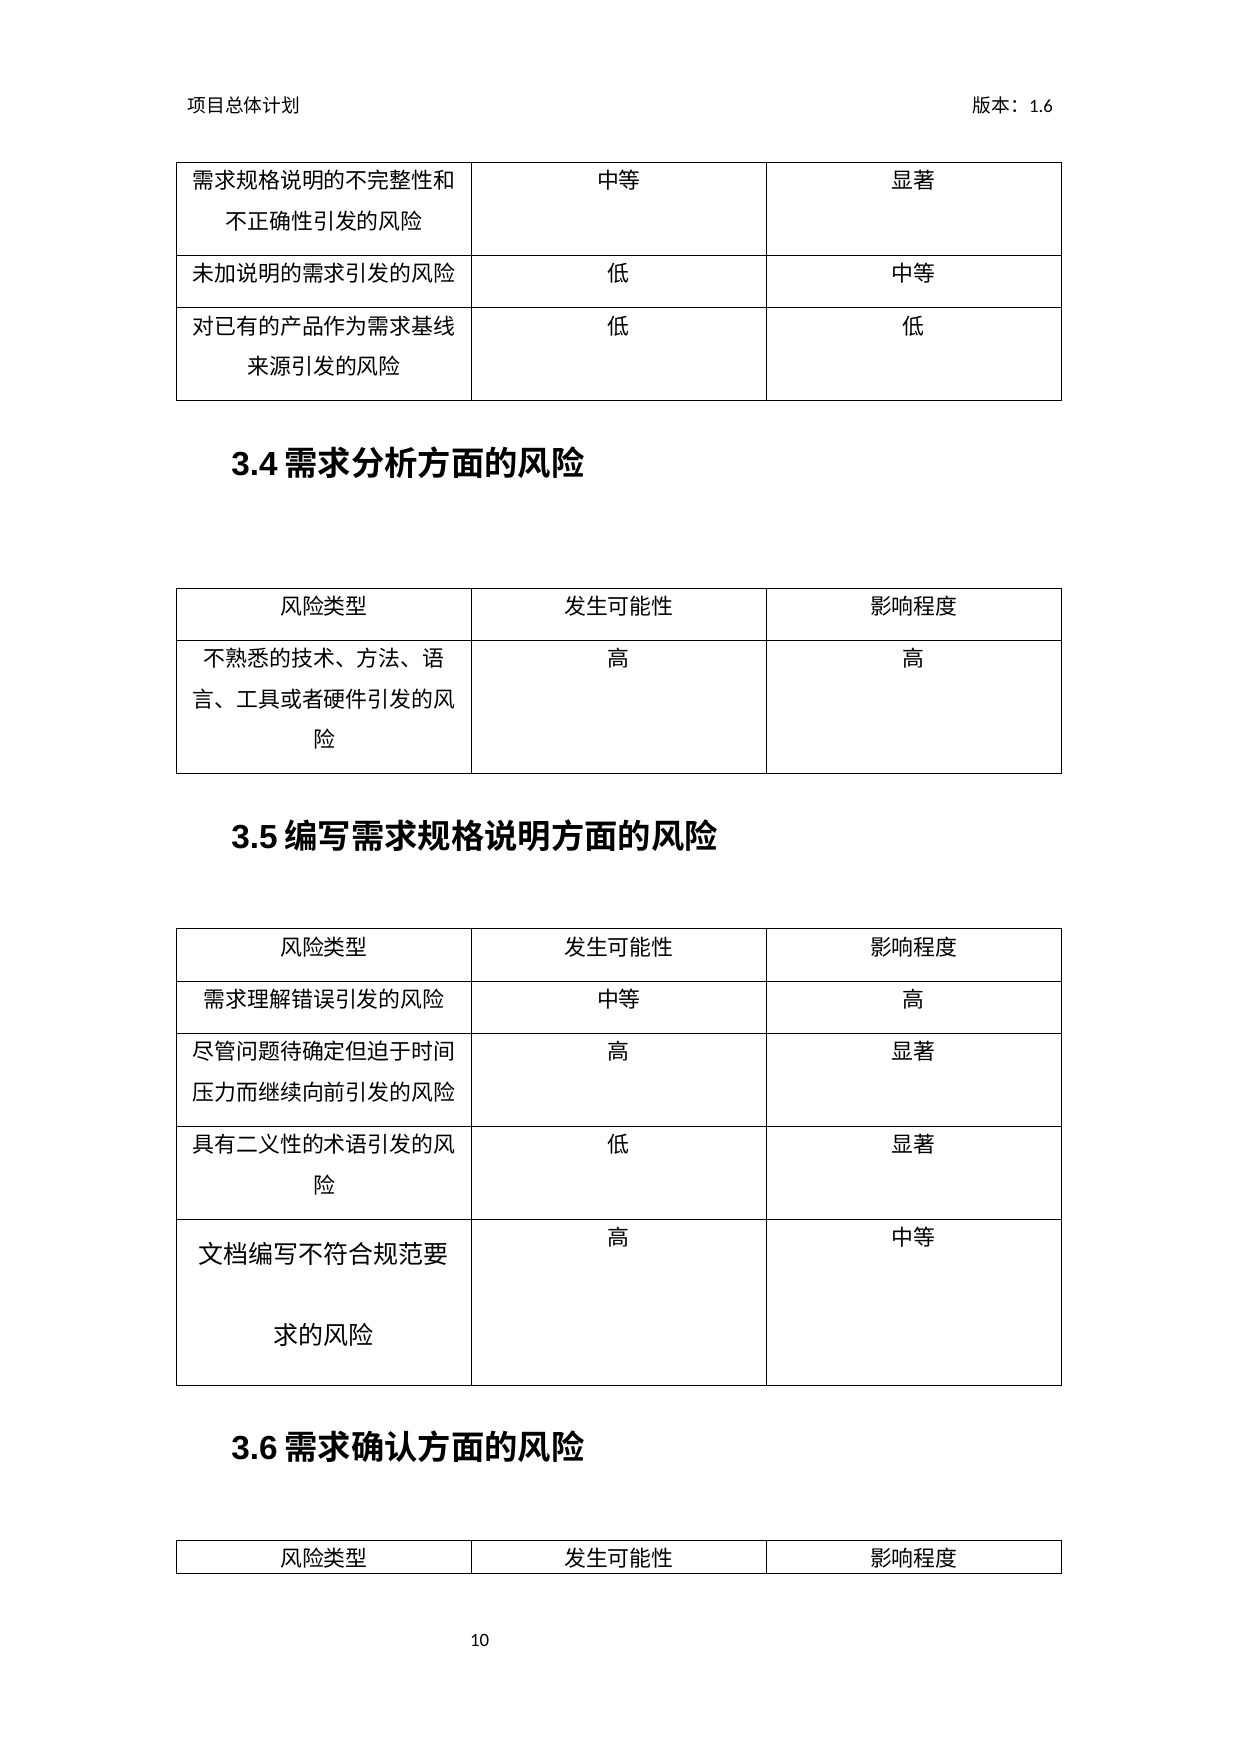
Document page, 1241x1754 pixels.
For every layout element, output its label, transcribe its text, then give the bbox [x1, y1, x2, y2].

table_cell 具有二义性的术语引发的风险 [177, 1127, 471, 1219]
table_cell 高 [767, 982, 1061, 1033]
table_cell 尽管问题待确定但迫于时间压力而继续向前引发的风险 [177, 1034, 471, 1126]
table_cell 未加说明的需求引发的风险 [177, 256, 471, 307]
table_header 风险类型 [177, 929, 471, 981]
table_cell 中等 [767, 1220, 1061, 1385]
table_header 风险类型 [177, 589, 471, 640]
table_header 影响程度 [767, 929, 1061, 981]
table_header 发生可能性 [472, 929, 766, 981]
subtitle 3.5编写需求规格说明方面的风险 [187, 801, 1053, 866]
table_header 发生可能性 [472, 1541, 766, 1573]
table_cell 显著 [767, 163, 1061, 255]
table_cell 需求理解错误引发的风险 [177, 982, 471, 1033]
table_cell 高 [472, 1220, 766, 1385]
table_cell 中等 [472, 982, 766, 1033]
table_cell 对已有的产品作为需求基线来源引发的风险 [177, 308, 471, 400]
table_header 风险类型 [177, 1541, 471, 1573]
table_header 影响程度 [767, 589, 1061, 640]
table_cell 低 [472, 256, 766, 307]
table_cell 显著 [767, 1127, 1061, 1219]
table_header 发生可能性 [472, 589, 766, 640]
table_cell 需求规格说明的不完整性和不正确性引发的风险 [177, 163, 471, 255]
table_cell 低 [472, 308, 766, 400]
table_cell 中等 [472, 163, 766, 255]
table_cell 高 [767, 641, 1061, 773]
table_cell 低 [472, 1127, 766, 1219]
table_cell 中等 [767, 256, 1061, 307]
table_cell 不熟悉的技术、方法、语言、工具或者硬件引发的风险 [177, 641, 471, 773]
subtitle 3.4需求分析方面的风险 [187, 428, 1053, 493]
table_cell 高 [472, 1034, 766, 1126]
table_cell 显著 [767, 1034, 1061, 1126]
table_cell 低 [767, 308, 1061, 400]
table_header 影响程度 [767, 1541, 1061, 1573]
subtitle 3.6需求确认方面的风险 [187, 1413, 1053, 1478]
table_cell 高 [472, 641, 766, 773]
table_cell 文档编写不符合规范要求的风险 [177, 1220, 471, 1385]
